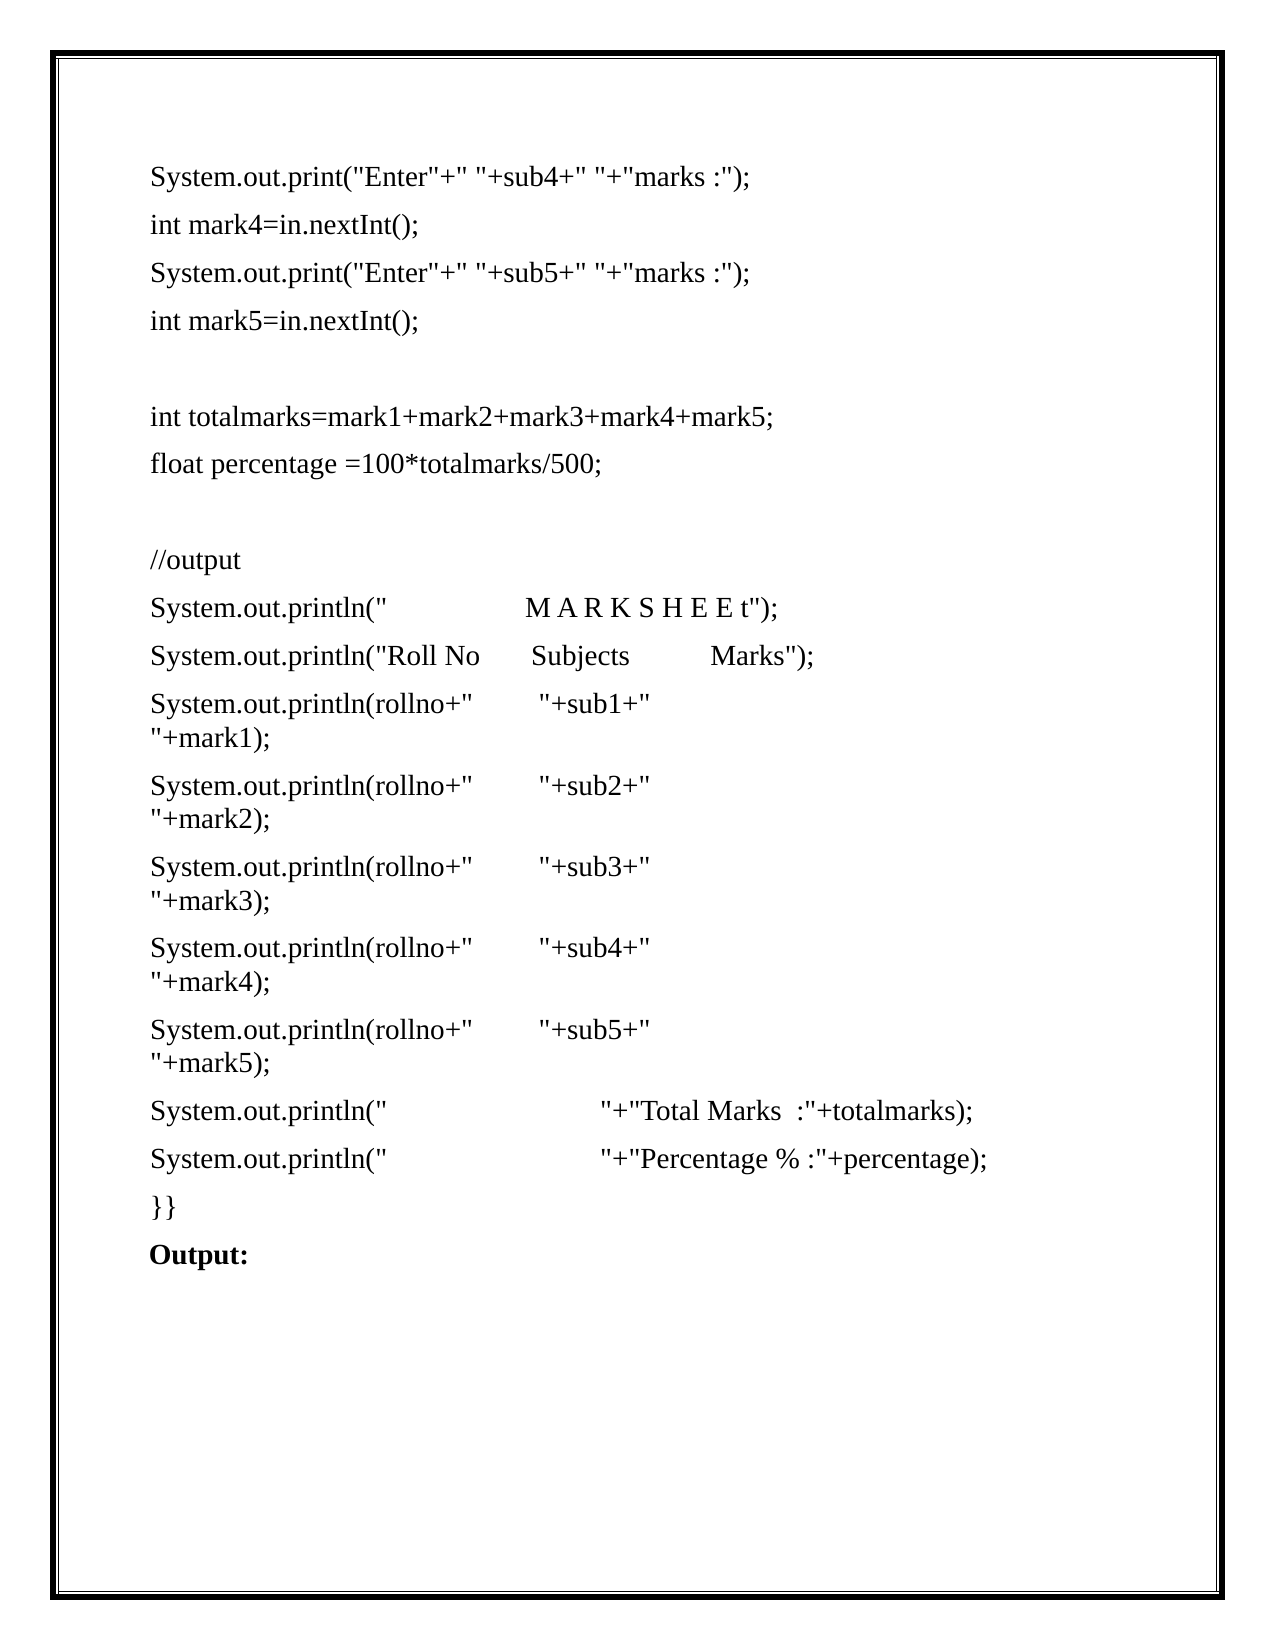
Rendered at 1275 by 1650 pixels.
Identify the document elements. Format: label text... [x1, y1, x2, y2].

text }} [148, 1189, 1125, 1223]
text System.out.print("Enter"+" "+sub4+" "+"marks :"); [148, 159, 1125, 193]
text System.out.println("Roll No Subjects Marks"); [148, 638, 1125, 672]
text System.out.print("Enter"+" "+sub5+" "+"marks :"); [148, 255, 1125, 288]
text System.out.println(" "+"Percentage % :"+percentage); [148, 1141, 1125, 1175]
text System.out.println(rollno+" "+sub1+" "+mark1); [148, 686, 1125, 753]
text System.out.println(rollno+" "+sub2+" "+mark2); [148, 768, 1125, 835]
text System.out.println(rollno+" "+sub4+" "+mark4); [148, 931, 1125, 998]
text System.out.println(" M A R K S H E E t"); [148, 590, 1125, 624]
text System.out.println(rollno+" "+sub3+" "+mark3); [148, 849, 1125, 916]
text float percentage =100*totalmarks/500; [148, 447, 1125, 480]
text //output [148, 542, 1125, 576]
text int totalmarks=mark1+mark2+mark3+mark4+mark5; [148, 399, 1125, 432]
text System.out.println(" "+"Total Marks :"+totalmarks); [148, 1093, 1125, 1127]
text int mark4=in.nextInt(); [148, 207, 1125, 241]
text Output: [148, 1237, 1125, 1271]
text int mark5=in.nextInt(); [148, 303, 1125, 336]
text System.out.println(rollno+" "+sub5+" "+mark5); [148, 1012, 1125, 1079]
